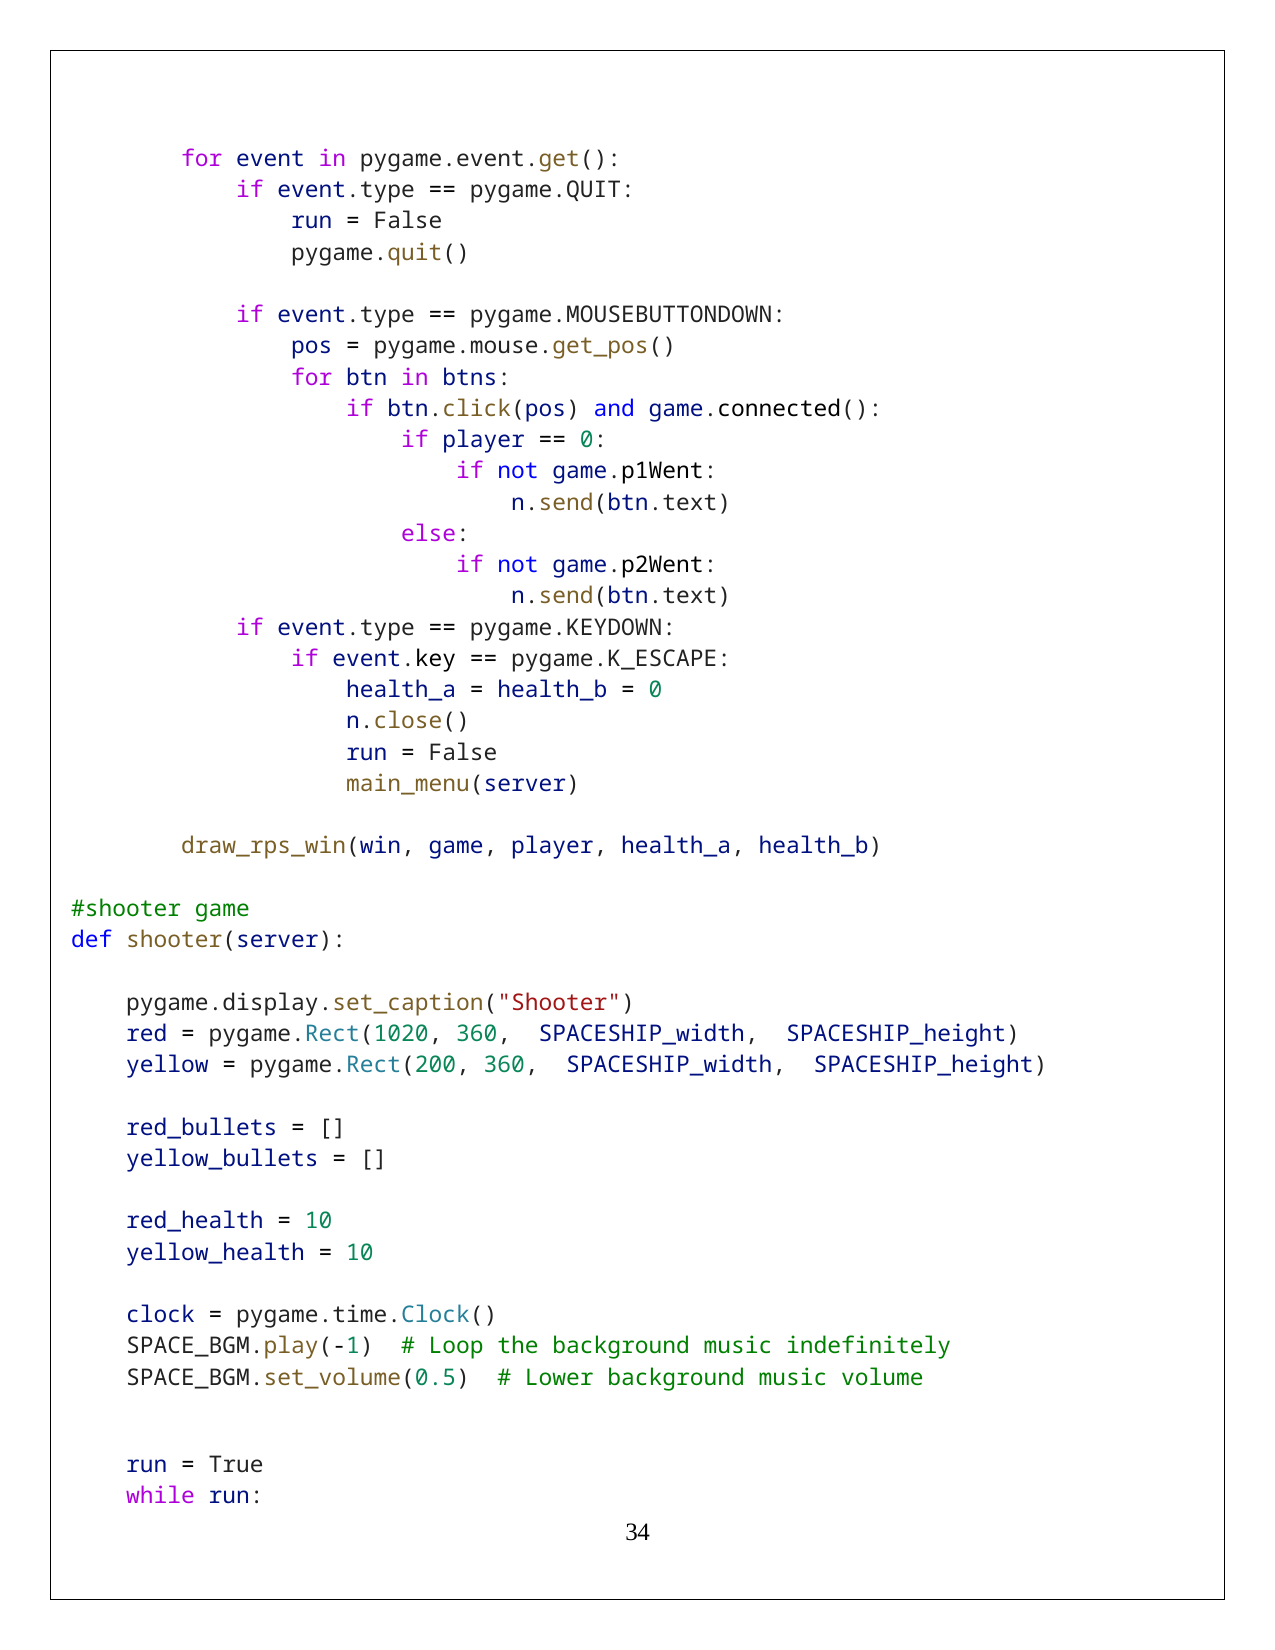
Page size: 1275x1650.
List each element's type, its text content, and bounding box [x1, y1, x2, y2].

text n.close() [71, 704, 1223, 735]
text if player == 0: [71, 423, 1223, 454]
text for btn in btns: [71, 360, 1223, 392]
text pygame.display.set_caption("Shooter") [71, 985, 1223, 1017]
text red_health = 10 [71, 1204, 1223, 1235]
text pos = pygame.mouse.get_pos() [71, 329, 1223, 360]
text yellow_bullets = [] [71, 1142, 1223, 1173]
text def shooter(server): [71, 923, 1223, 954]
text run = False [71, 735, 1223, 767]
text if event.key == pygame.K_ESCAPE: [71, 642, 1223, 673]
text clock = pygame.time.Clock() [71, 1298, 1223, 1329]
text red_bullets = [] [71, 1110, 1223, 1142]
text if event.type == pygame.MOUSEBUTTONDOWN: [71, 298, 1223, 329]
text n.send(btn.text) [71, 485, 1223, 517]
text if event.type == pygame.QUIT: [71, 173, 1223, 204]
text yellow_health = 10 [71, 1235, 1223, 1267]
text if not game.p1Went: [71, 454, 1223, 485]
text SPACE_BGM.play(-1) # Loop the background music indefinitely [71, 1329, 1223, 1360]
text for event in pygame.event.get(): [71, 142, 1223, 173]
text if event.type == pygame.KEYDOWN: [71, 610, 1223, 642]
text health_a = health_b = 0 [71, 673, 1223, 704]
text n.send(btn.text) [71, 579, 1223, 610]
text main_menu(server) [71, 767, 1223, 798]
text if not game.p2Went: [71, 548, 1223, 579]
text while run: [71, 1479, 1223, 1510]
text SPACE_BGM.set_volume(0.5) # Lower background music volume [71, 1360, 1223, 1392]
text draw_rps_win(win, game, player, health_a, health_b) [71, 829, 1223, 860]
text run = True [71, 1448, 1223, 1479]
text red = pygame.Rect(1020, 360, SPACESHIP_width, SPACESHIP_height) [71, 1017, 1223, 1048]
text if btn.click(pos) and game.connected(): [71, 392, 1223, 423]
text #shooter game [71, 892, 1223, 923]
text else: [71, 517, 1223, 548]
text pygame.quit() [71, 235, 1223, 267]
text run = False [71, 204, 1223, 235]
text yellow = pygame.Rect(200, 360, SPACESHIP_width, SPACESHIP_height) [71, 1048, 1223, 1079]
